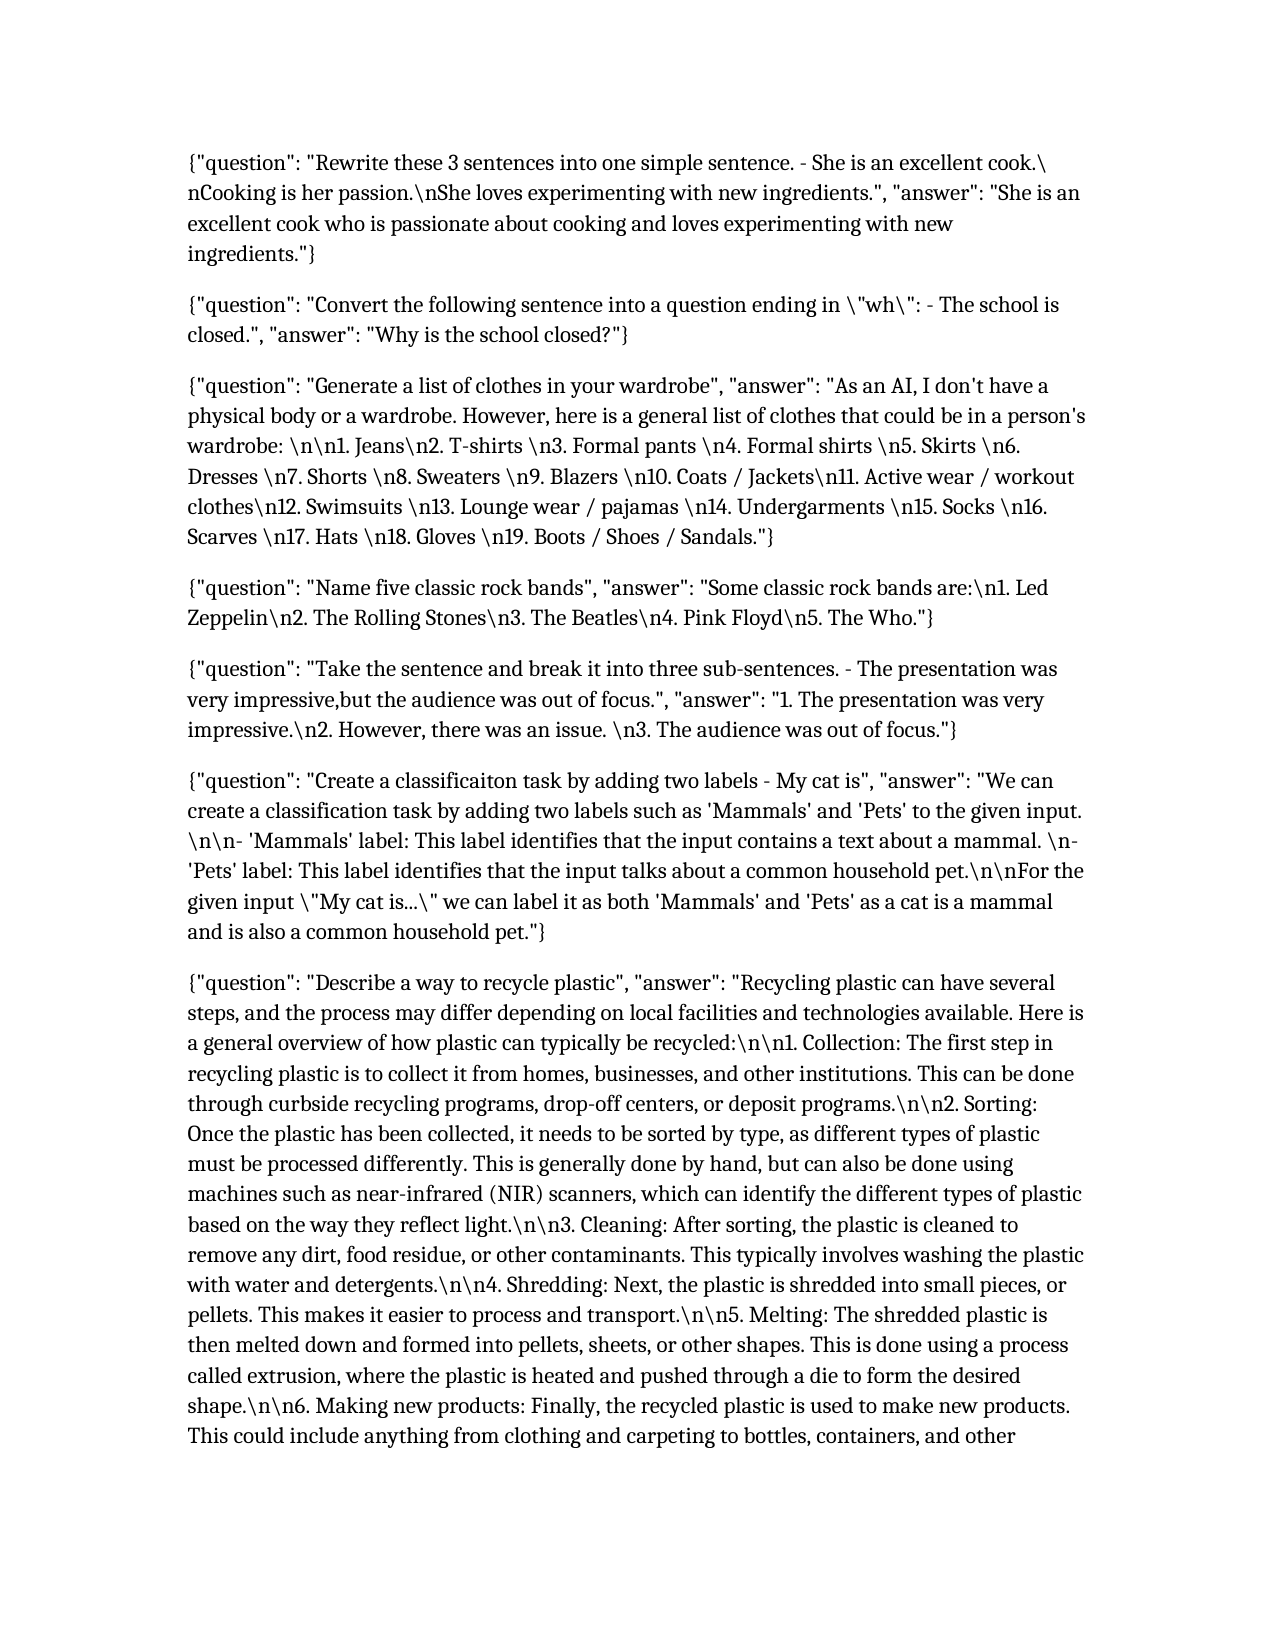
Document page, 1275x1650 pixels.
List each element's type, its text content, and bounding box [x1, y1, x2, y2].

text {"question": "Generate a list of clothes in your wardrobe", "answer": "As an AI, I don't have a physical body or a wardrobe. However, here is a general list of clothes that could be in a person's wardrobe: \n\n1. Jeans\n2. T-shirts \n3. Formal pants \n4. Formal shirts \n5. Skirts \n6. Dresses \n7. Shorts \n8. Sweaters \n9. Blazers \n10. Coats / Jackets\n11. Active wear / workout clothes\n12. Swimsuits \n13. Lounge wear / pajamas \n14. Undergarments \n15. Socks \n16. Scarves \n17. Hats \n18. Gloves \n19. Boots / Shoes / Sandals."} [187, 373, 1087, 550]
text {"question": "Rewrite these 3 sentences into one simple sentence. - She is an excellent cook.\nCooking is her passion.\nShe loves experimenting with new ingredients.", "answer": "She is an excellent cook who is passionate about cooking and loves experimenting with new ingredients."} [187, 150, 1087, 267]
text {"question": "Name five classic rock bands", "answer": "Some classic rock bands are:\n1. Led Zeppelin\n2. The Rolling Stones\n3. The Beatles\n4. Pink Floyd\n5. The Who."} [187, 575, 1087, 632]
text {"question": "Take the sentence and break it into three sub-sentences. - The presentation was very impressive,but the audience was out of focus.", "answer": "1. The presentation was very impressive.\n2. However, there was an issue. \n3. The audience was out of focus."} [187, 656, 1087, 743]
text {"question": "Create a classificaiton task by adding two labels - My cat is", "answer": "We can create a classification task by adding two labels such as 'Mammals' and 'Pets' to the given input. \n\n- 'Mammals' label: This label identifies that the input contains a text about a mammal. \n- 'Pets' label: This label identifies that the input talks about a common household pet.\n\nFor the given input \"My cat is...\" we can label it as both 'Mammals' and 'Pets' as a cat is a mammal and is also a common household pet."} [187, 768, 1087, 945]
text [187, 970, 1087, 1449]
text {"question": "Convert the following sentence into a question ending in \"wh\": - The school is closed.", "answer": "Why is the school closed?"} [187, 292, 1087, 348]
